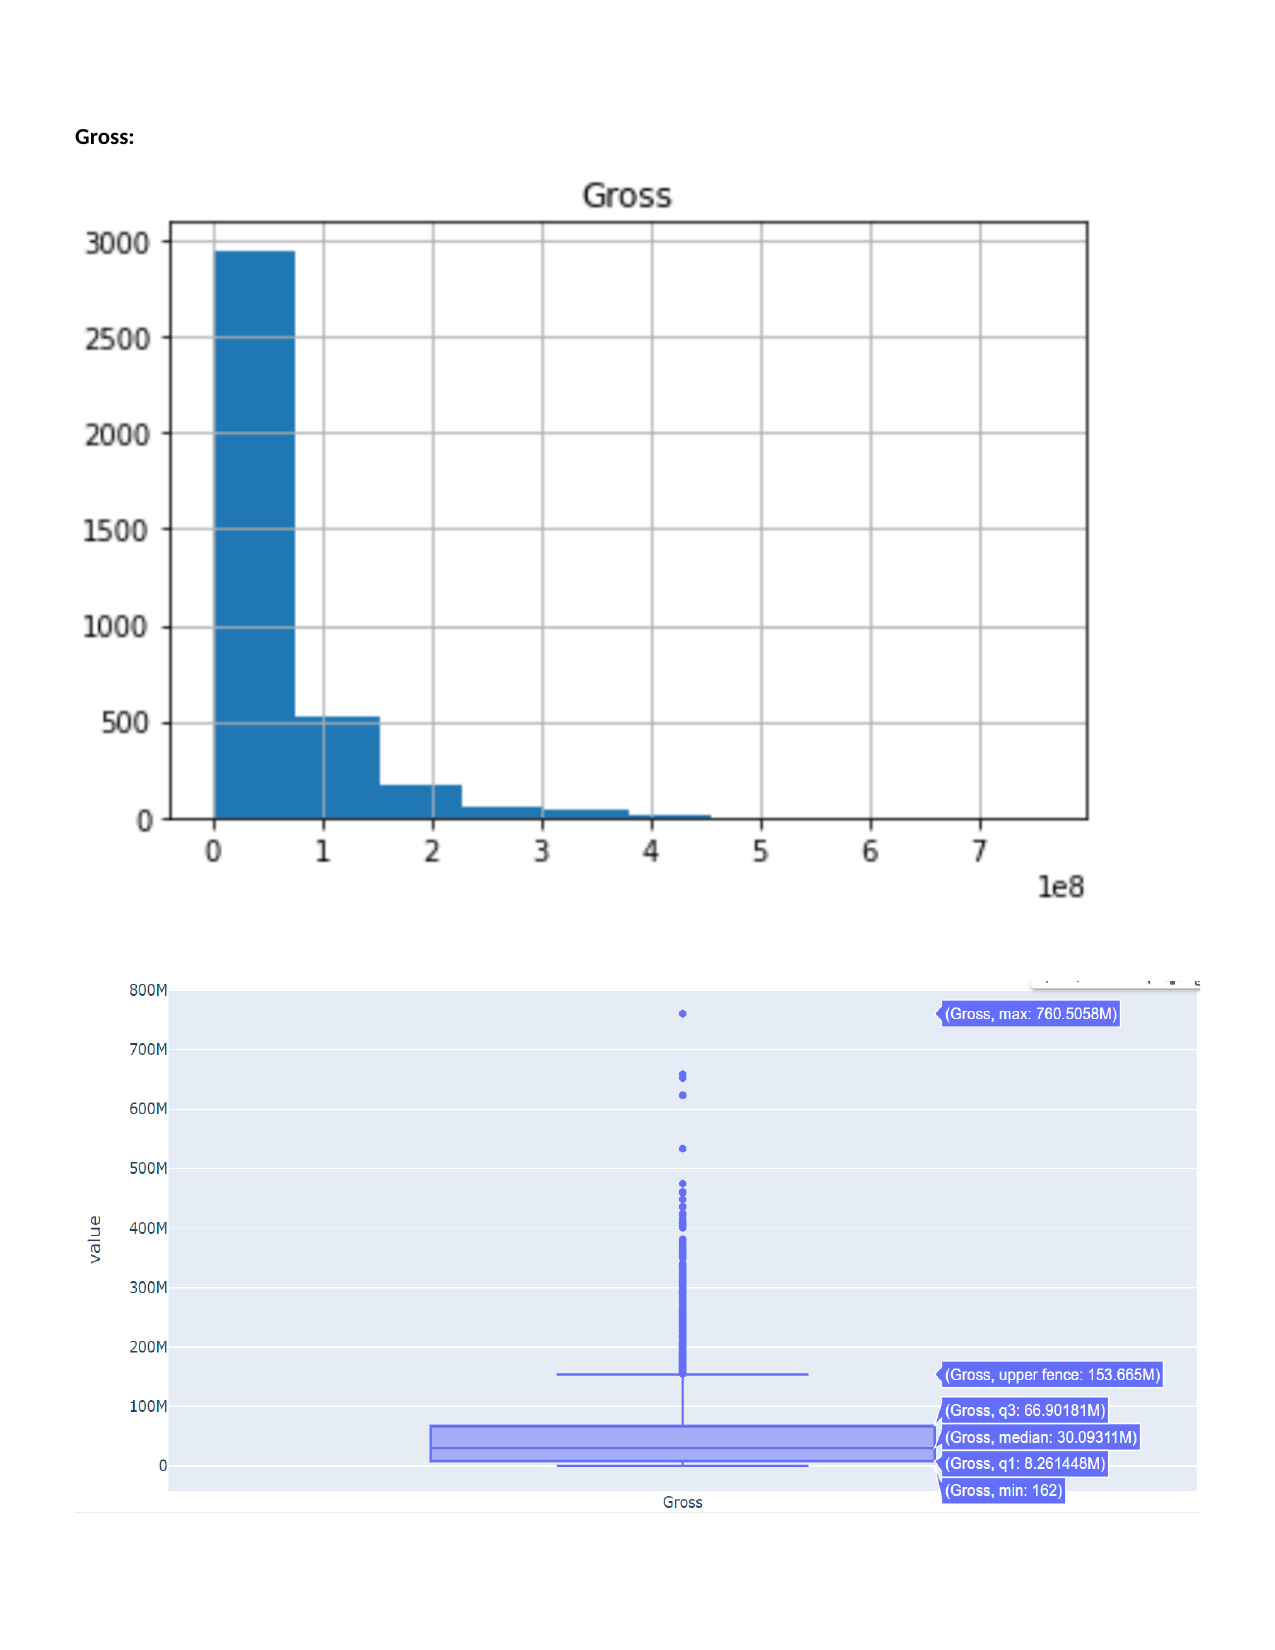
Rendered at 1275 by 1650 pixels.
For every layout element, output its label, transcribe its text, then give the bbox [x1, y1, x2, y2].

picture [75, 168, 1103, 916]
picture [75, 981, 1200, 1516]
text Gross: [75, 122, 1200, 150]
